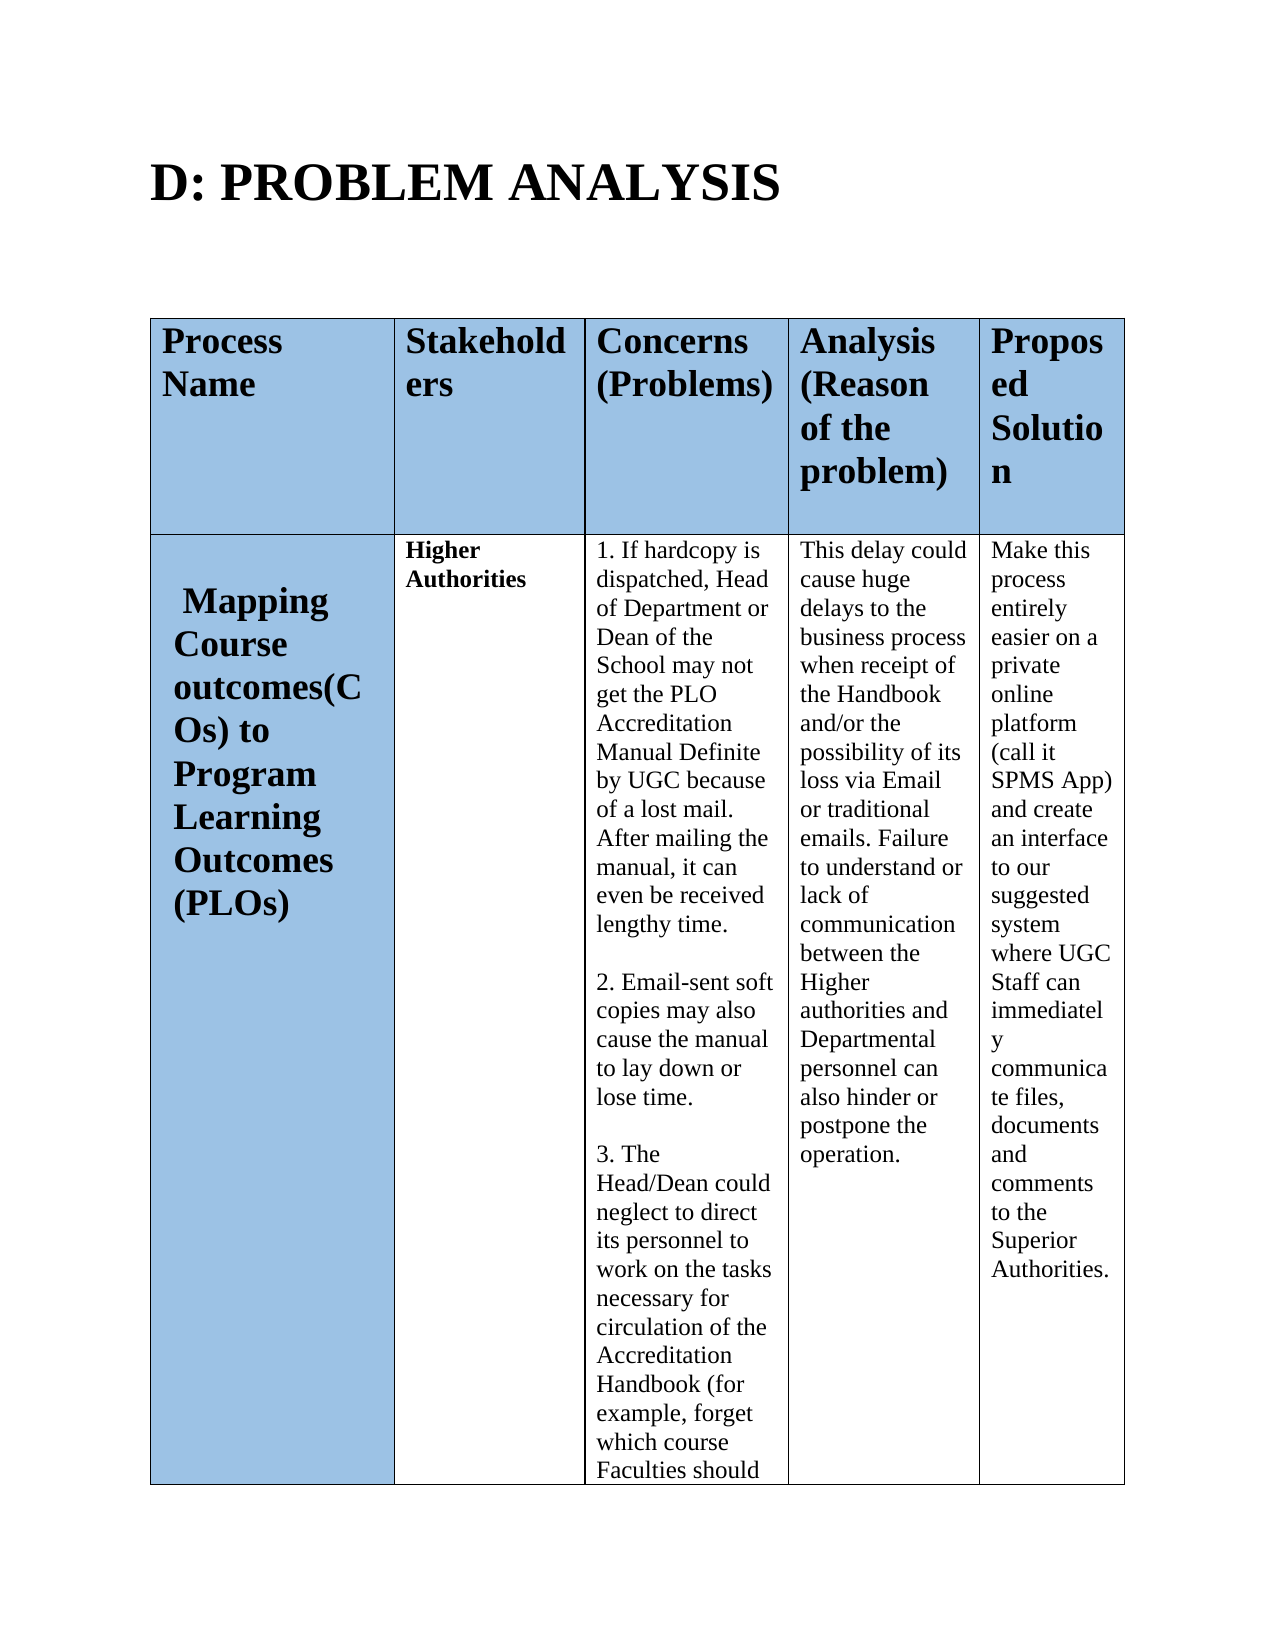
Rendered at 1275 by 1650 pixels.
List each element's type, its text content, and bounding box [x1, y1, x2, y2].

table_header Analysis (Reason of the problem) [789, 319, 979, 534]
table_header Process Name [151, 319, 394, 534]
table_cell [151, 535, 394, 1484]
table_header Concerns (Problems) [586, 319, 788, 534]
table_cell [586, 535, 788, 1484]
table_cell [789, 535, 979, 1484]
text D: PROBLEM ANALYSIS [150, 150, 1125, 212]
table_header Proposed Solution [980, 319, 1124, 534]
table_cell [980, 535, 1124, 1484]
table_cell Higher Authorities [395, 535, 584, 1484]
table_header Stakeholders [395, 319, 584, 534]
